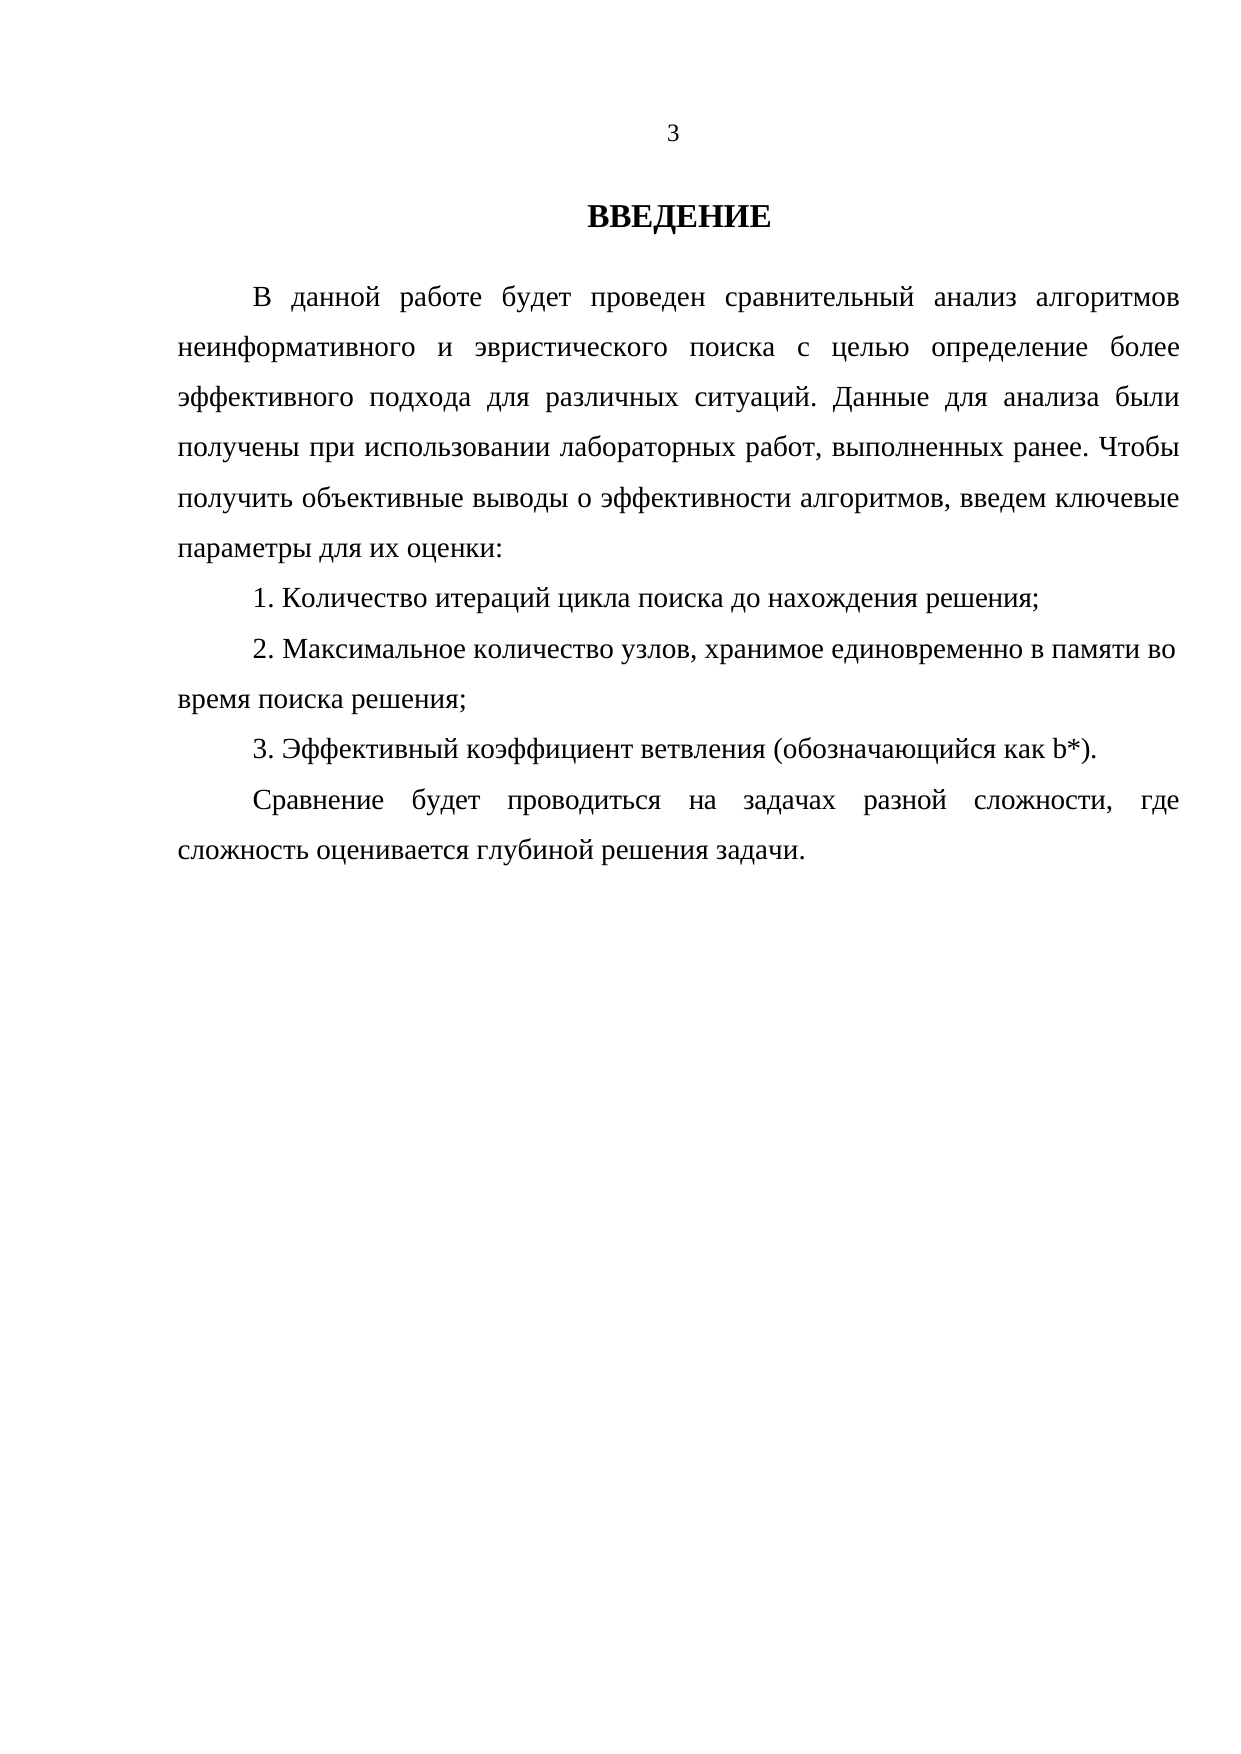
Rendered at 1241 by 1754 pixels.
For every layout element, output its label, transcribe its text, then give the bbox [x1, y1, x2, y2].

list Количество итераций цикла поиска до нахождения решения; [252, 581, 1196, 614]
text Сравнение будет проводиться на задачах разной сложности, где сложность оценивается глубиной решения задачи. [177, 782, 1181, 866]
text В данной работе будет проведен сравнительный анализ алгоритмов неинформативного и эвристического поиска с целью определение более эффективного подхода для различных ситуаций. Данные для анализа были получены при использовании лабораторных работ, выполненных ранее. Чтобы получить объективные выводы о эффективности алгоритмов, введем ключевые параметры для их оценки: [177, 279, 1181, 564]
subtitle ВВЕДЕНИЕ [171, 196, 1188, 234]
list Эффективный коэффициент ветвления (обозначающийся как b*). [252, 732, 1196, 765]
list Максимальное количество узлов, хранимое единовременно в памяти во время поиска решения; [177, 631, 1180, 715]
